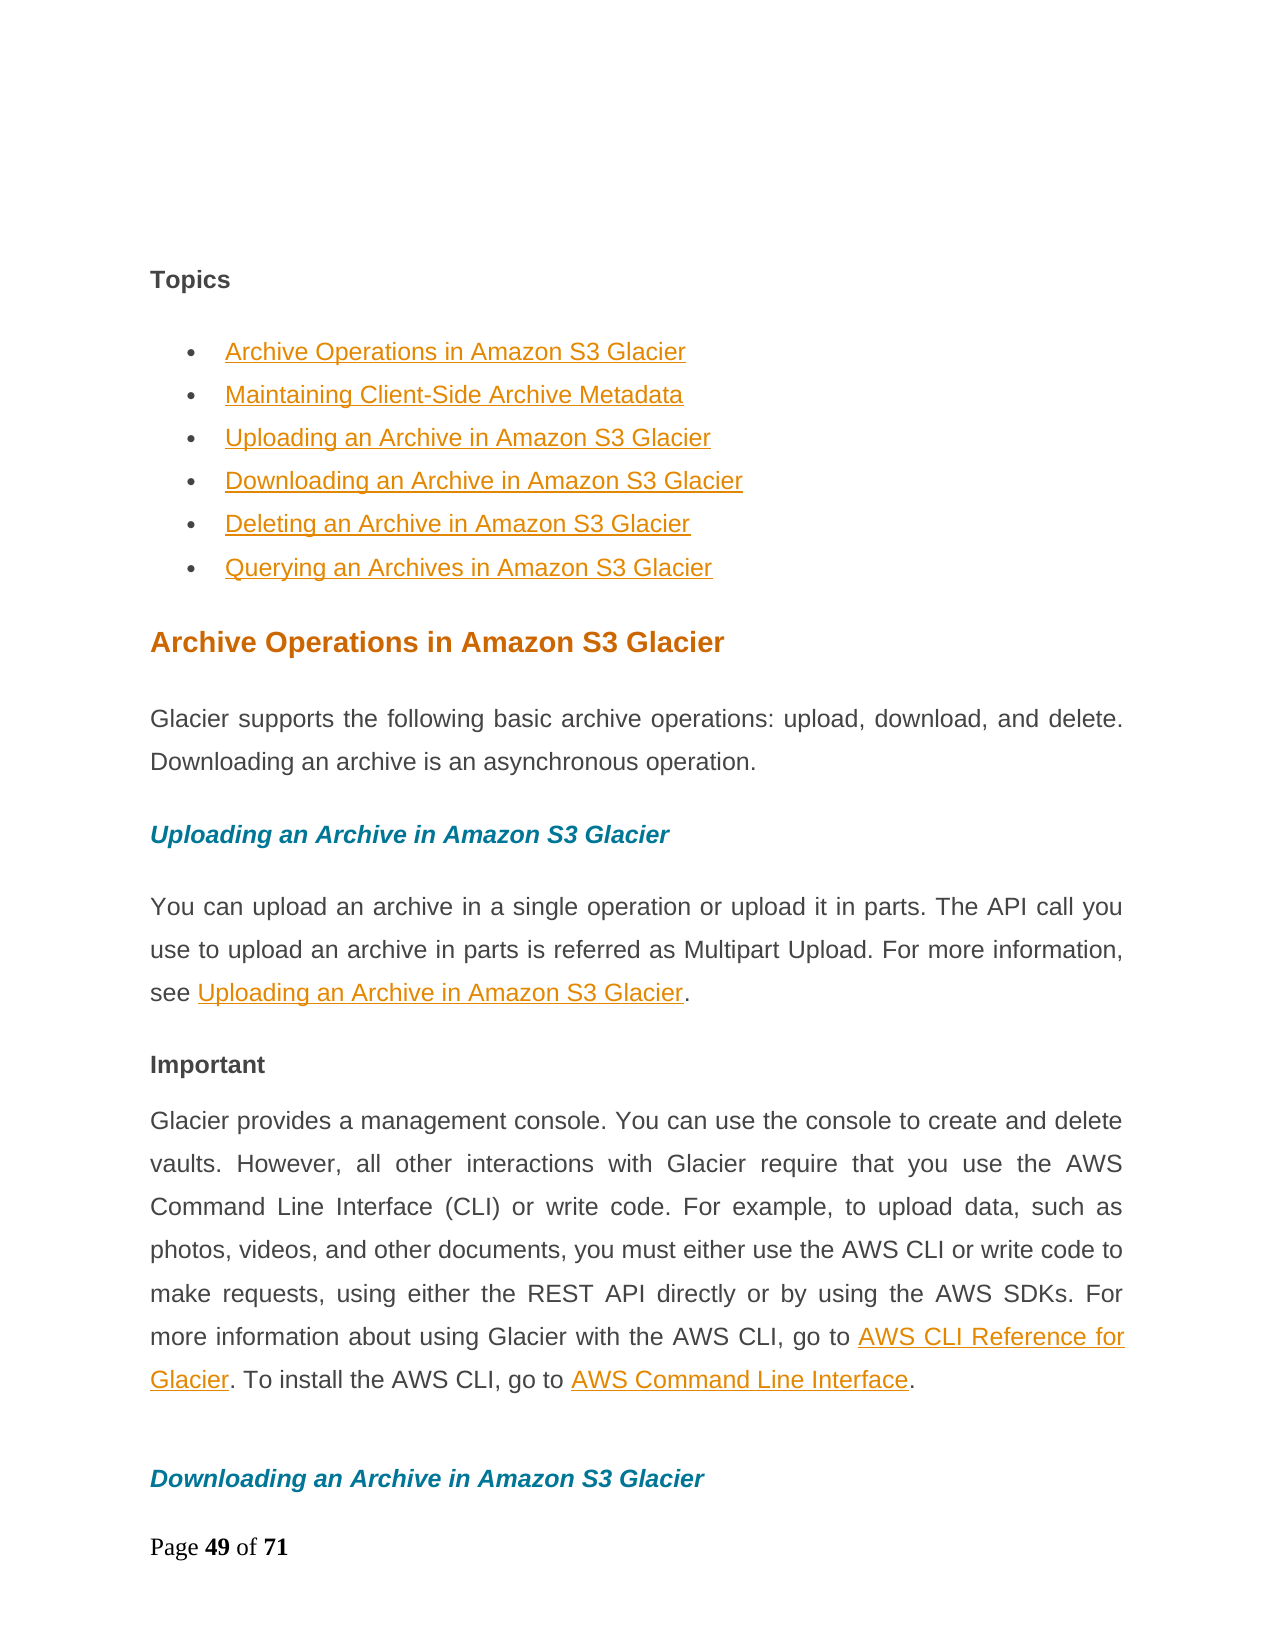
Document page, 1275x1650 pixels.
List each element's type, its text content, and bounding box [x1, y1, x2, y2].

text Topics [150, 264, 1125, 293]
list Downloading an Archive in Amazon S3 Glacier [187, 466, 1125, 495]
subtitle Downloading an Archive in Amazon S3 Glacier [150, 1464, 1125, 1492]
text Glacier supports the following basic archive operations: upload, download, and delete. Downloading an archive is an asynchronous operation. [150, 704, 1125, 776]
list Deleting an Archive in Amazon S3 Glacier [187, 509, 1125, 538]
list Uploading an Archive in Amazon S3 Glacier [187, 423, 1125, 452]
text You can upload an archive in a single operation or upload it in parts. The API call you use to upload an archive in parts is referred as Multipart Upload. For more information, see Uploading an Archive in Amazon S3 Glacier. [150, 892, 1125, 1007]
list Archive Operations in Amazon S3 Glacier [187, 337, 1125, 366]
list Querying an Archives in Amazon S3 Glacier [187, 552, 1125, 581]
text Glacier provides a management console. You can use the console to create and delete vaults. However, all other interactions with Glacier require that you use the AWS Command Line Interface (CLI) or write code. For example, to upload data, such as photos, videos, and other documents, you must either use the AWS CLI or write code to make requests, using either the REST API directly or by using the AWS SDKs. For more information about using Glacier with the AWS CLI, go to AWS CLI Reference for Glacier. To install the AWS CLI, go to AWS Command Line Interface. [150, 1106, 1125, 1394]
subtitle Archive Operations in Amazon S3 Glacier [150, 625, 1125, 658]
text Important [150, 1051, 1125, 1079]
subtitle Uploading an Archive in Amazon S3 Glacier [150, 820, 1125, 848]
list Maintaining Client-Side Archive Metadata [187, 380, 1125, 409]
